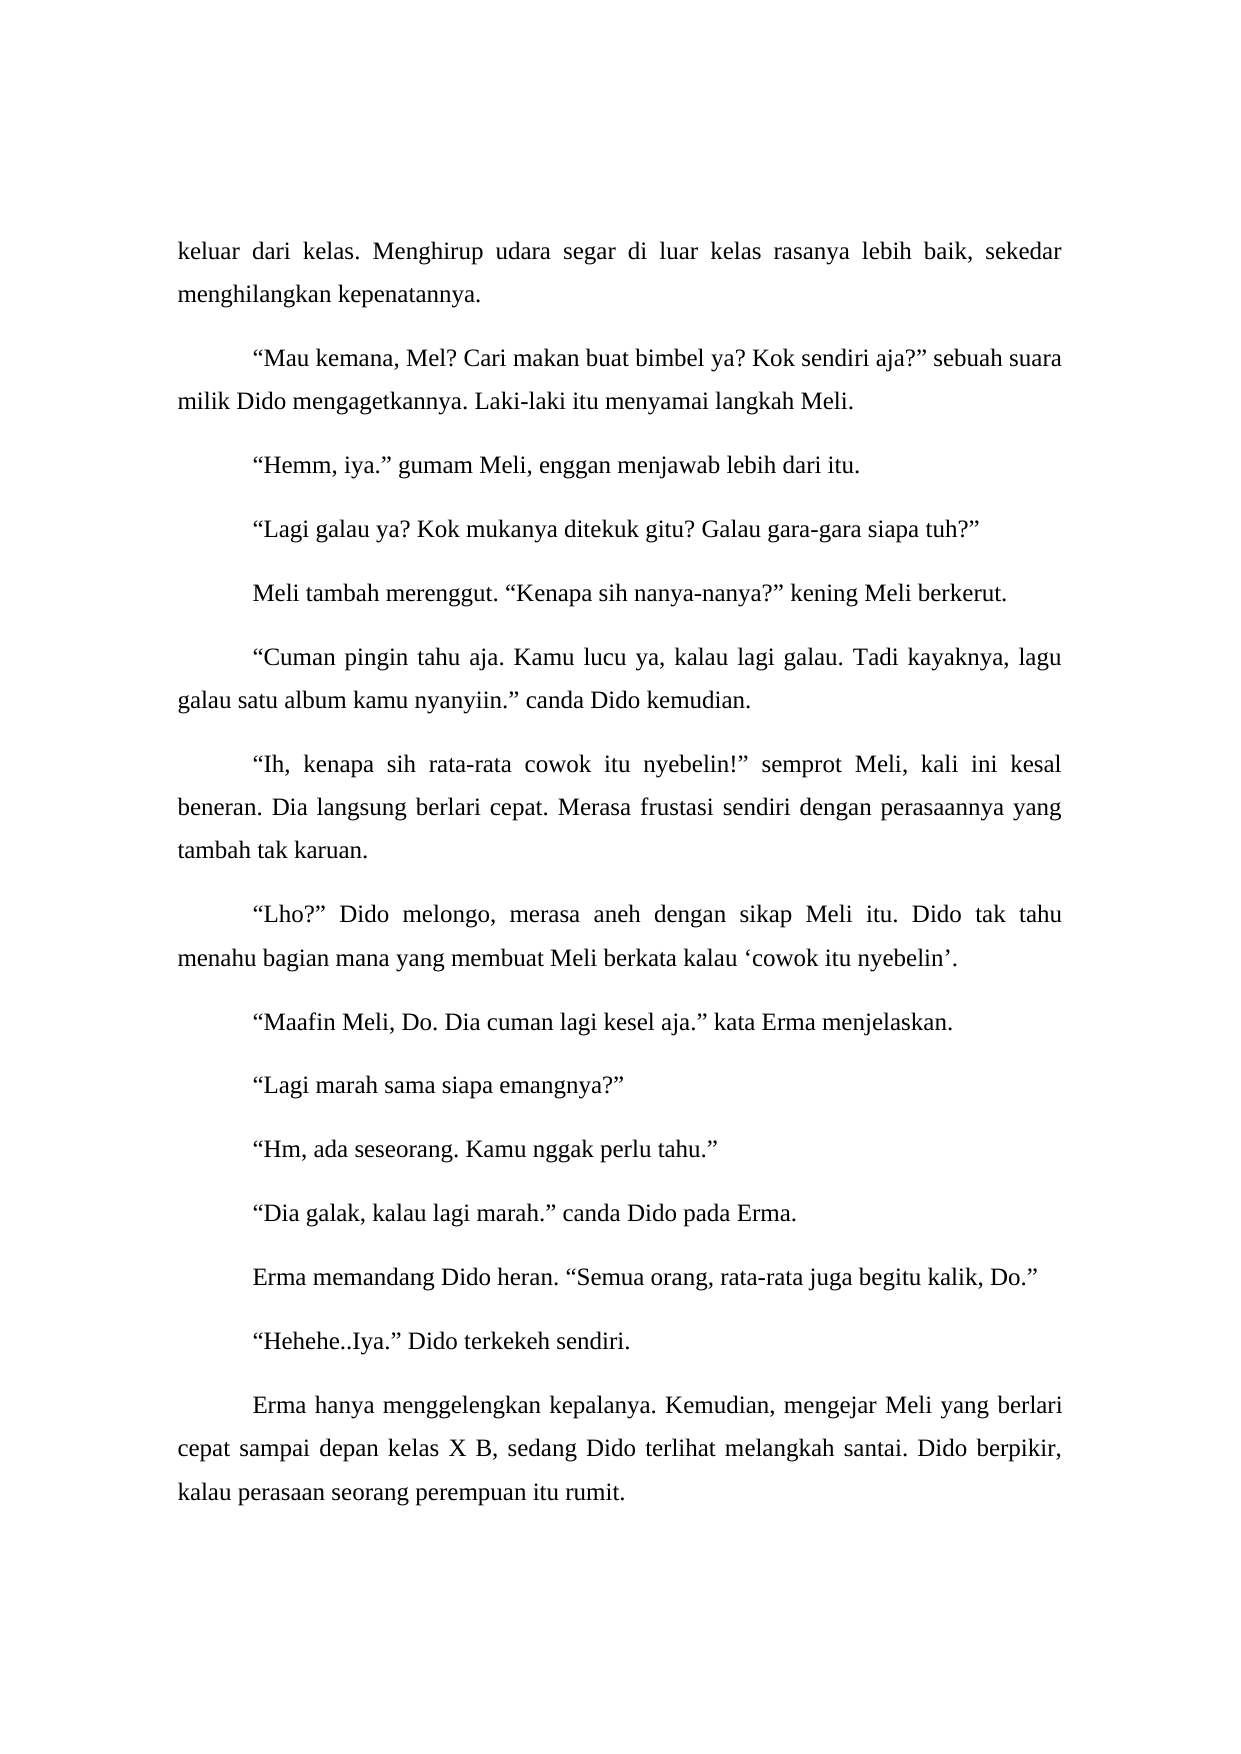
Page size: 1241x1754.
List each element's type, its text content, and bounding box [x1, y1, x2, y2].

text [177, 236, 1063, 308]
text Erma hanya menggelengkan kepalanya. Kemudian, mengejar Meli yang berlari cepat sampai depan kelas X B, sedang Dido terlihat melangkah santai. Dido berpikir, kalau perasaan seorang perempuan itu rumit. [177, 1390, 1063, 1505]
text “Maafin Meli, Do. Dia cuman lagi kesel aja.” kata Erma menjelaskan. [177, 1007, 1063, 1035]
text “Mau kemana, Mel? Cari makan buat bimbel ya? Kok sendiri aja?” sebuah suara milik Dido mengagetkannya. Laki-laki itu menyamai langkah Meli. [177, 343, 1063, 415]
text “Ih, kenapa sih rata-rata cowok itu nyebelin!” semprot Meli, kali ini kesal beneran. Dia langsung berlari cepat. Merasa frustasi sendiri dengan perasaannya yang tambah tak karuan. [177, 749, 1063, 864]
text “Hehehe..Iya.” Dido terkekeh sendiri. [177, 1326, 1063, 1355]
text “Lagi galau ya? Kok mukanya ditekuk gitu? Galau gara-gara siapa tuh?” [177, 514, 1063, 543]
text “Cuman pingin tahu aja. Kamu lucu ya, kalau lagi galau. Tadi kayaknya, lagu galau satu album kamu nyanyiin.” canda Dido kemudian. [177, 642, 1063, 714]
text Meli tambah merenggut. “Kenapa sih nanya-nanya?” kening Meli berkerut. [177, 578, 1063, 607]
text “Dia galak, kalau lagi marah.” canda Dido pada Erma. [177, 1198, 1063, 1227]
text “Hm, ada seseorang. Kamu nggak perlu tahu.” [177, 1134, 1063, 1163]
text “Hemm, iya.” gumam Meli, enggan menjawab lebih dari itu. [177, 450, 1063, 479]
text “Lho?” Dido melongo, merasa aneh dengan sikap Meli itu. Dido tak tahu menahu bagian mana yang membuat Meli berkata kalau ‘cowok itu nyebelin’. [177, 899, 1063, 971]
text “Lagi marah sama siapa emangnya?” [177, 1071, 1063, 1099]
text Erma memandang Dido heran. “Semua orang, rata-rata juga begitu kalik, Do.” [177, 1262, 1063, 1291]
